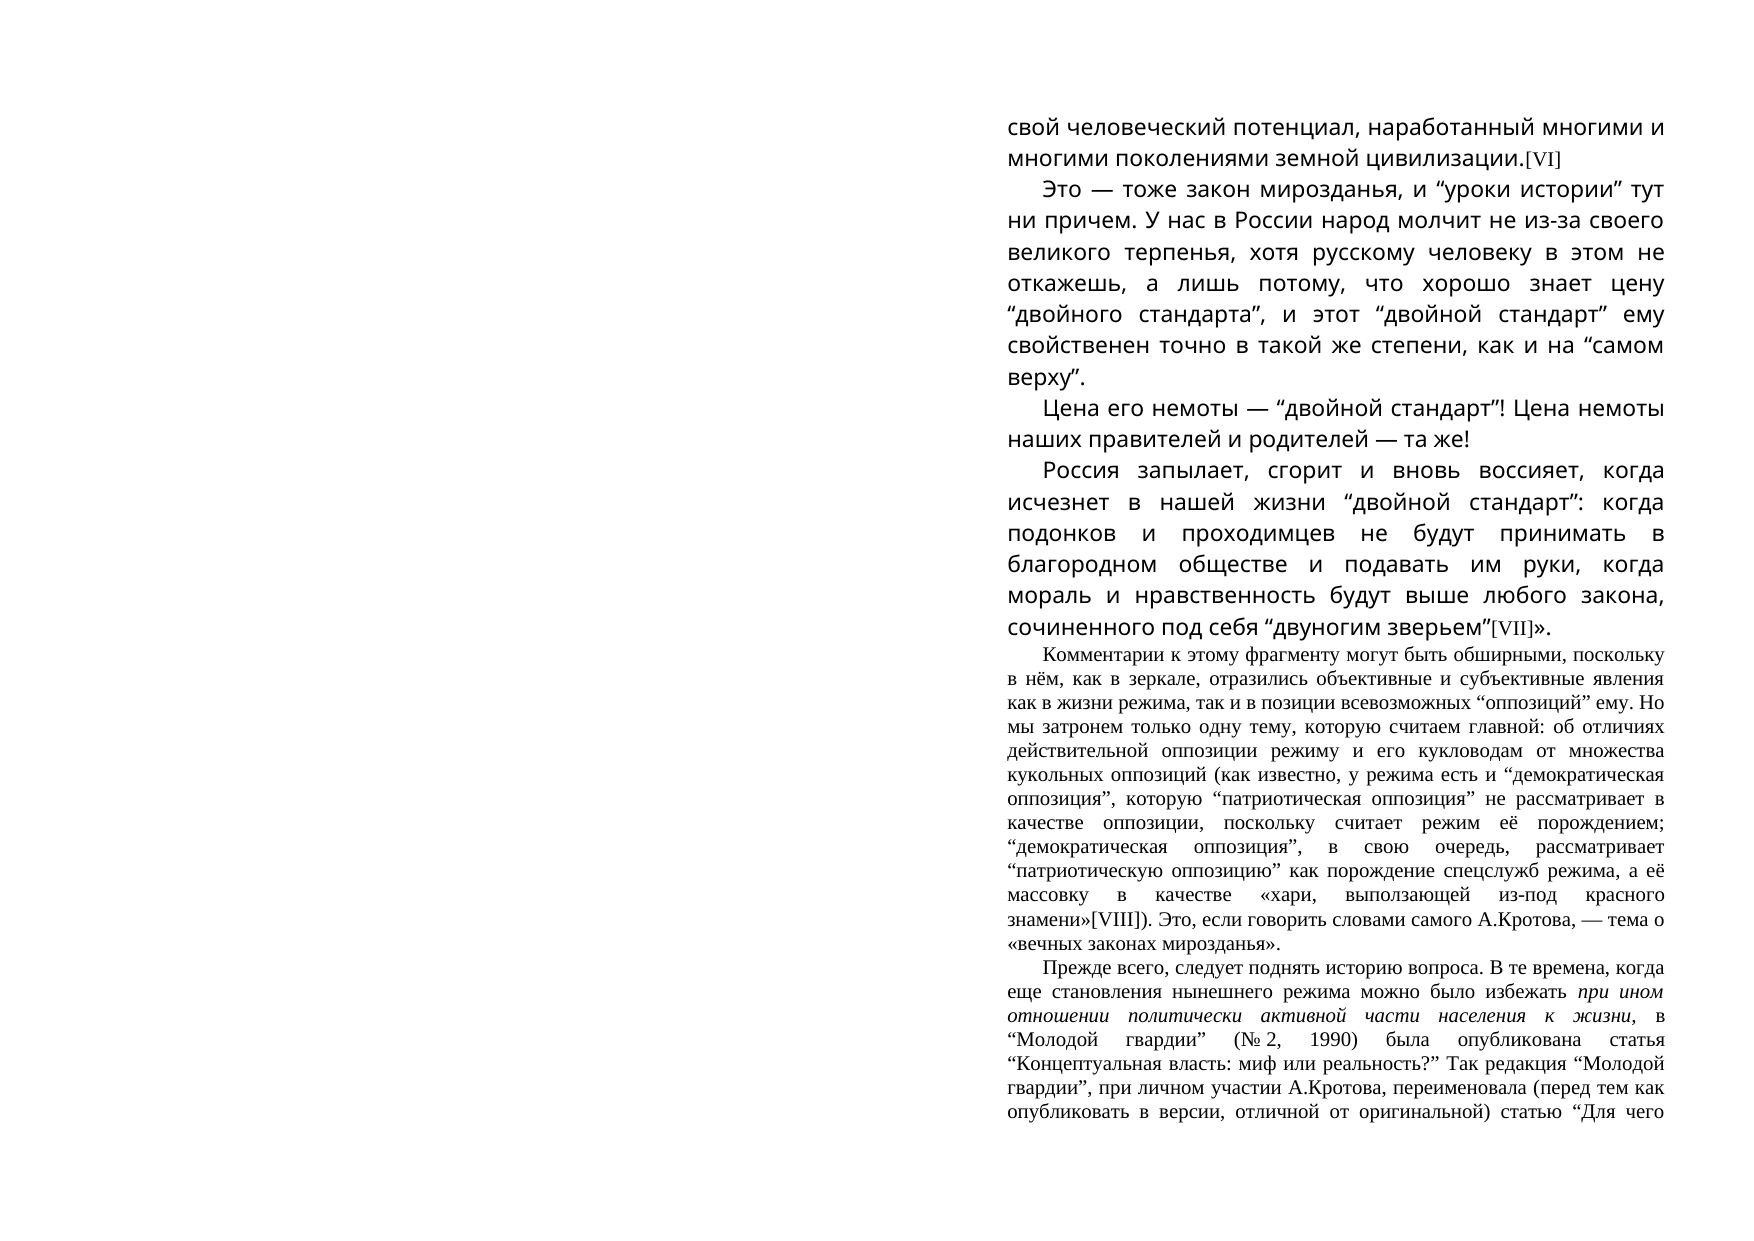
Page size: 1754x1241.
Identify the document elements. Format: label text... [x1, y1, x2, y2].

text Комментарии к этому фрагменту могут быть обширными, поскольку в нём, как в зеркале, отразились объективные и субъективные явления как в жизни режима, так и в позиции всевозможных “оппозиций” ему. Но мы затронем только одну тему, которую считаем главной: об отличиях действительной оппозиции режиму и его кукловодам от множества кукольных оппозиций (как известно, у режима есть и “демократическая оппозиция”, которую “патриотическая оппозиция” не рассматривает в качестве оппозиции, поскольку считает режим её порождением; “демократическая оппозиция”, в свою очередь, рассматривает “патриотическую оппозицию” как порождение спецслужб режима, а её массовку в качестве «хари, выползающей из-под красного знамени»[VIII]). Это, если говорить словами самого А.Кротова, — тема о «вечных законах мирозданья». [1007, 642, 1665, 954]
text Цена его немоты — “двойной стандарт”! Цена немоты наших правителей и родителей — та же! [1007, 392, 1665, 454]
text Россия запылает, сгорит и вновь воссияет, когда исчезнет в нашей жизни “двойной стандарт”: когда подонков и проходимцев не будут принимать в благородном обществе и подавать им руки, когда мораль и нравственность будут выше любого закона, сочиненного под себя “двуногим зверьем”[VII]». [1007, 454, 1665, 642]
text Это — тоже закон мирозданья, и “уроки истории” тут ни причем. У нас в России народ молчит не из-за своего великого терпенья, хотя русскому человеку в этом не откажешь, а лишь потому, что хорошо знает цену “двойного стандарта”, и этот “двойной стандарт” ему свойственен точно в такой же степени, как и на “самом верху”. [1007, 173, 1665, 392]
